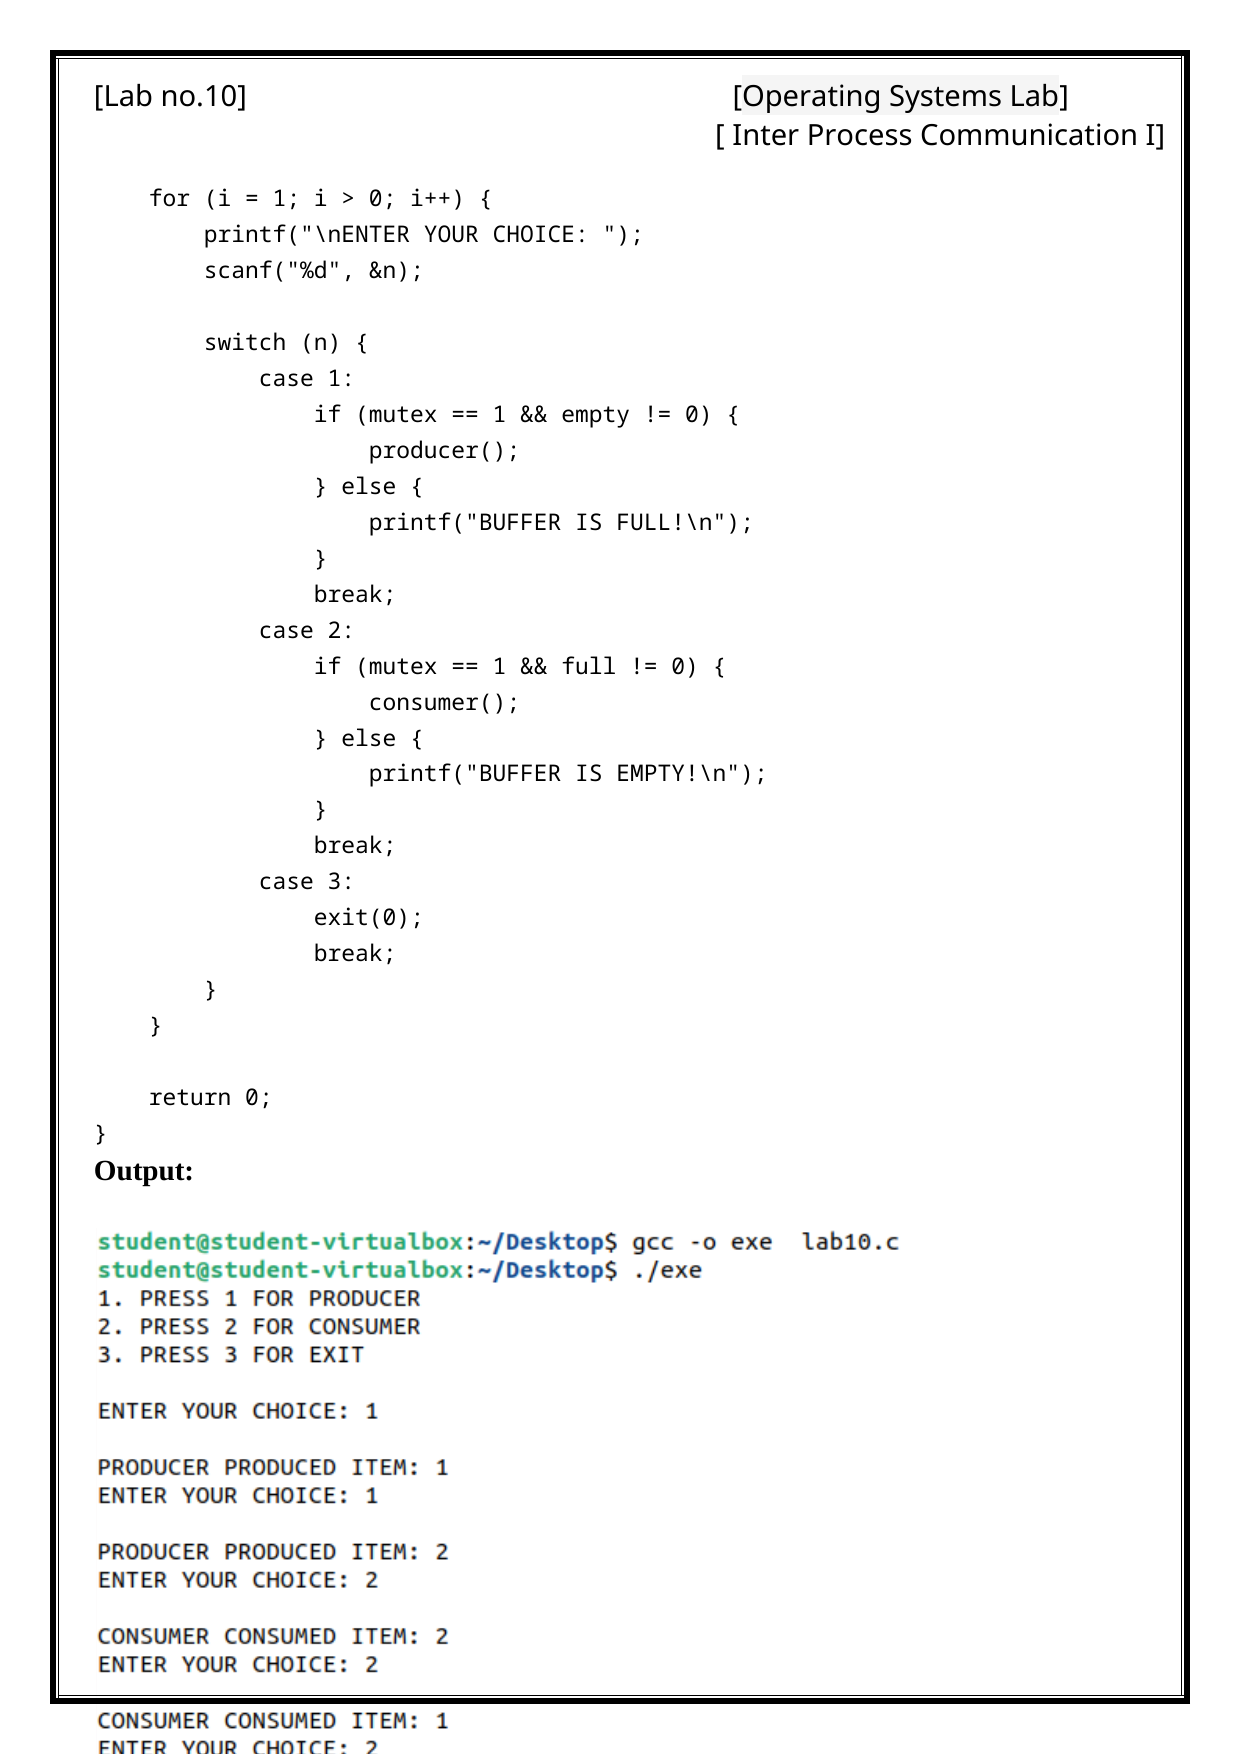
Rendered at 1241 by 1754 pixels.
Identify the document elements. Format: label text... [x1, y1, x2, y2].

text } [94, 542, 1165, 573]
text exit(0); [94, 901, 1165, 932]
text case 2: [94, 614, 1165, 645]
text if (mutex == 1 && empty != 0) { [94, 398, 1165, 429]
text } [94, 973, 1165, 1004]
text } [94, 793, 1165, 824]
text producer(); [94, 434, 1165, 465]
text printf("BUFFER IS EMPTY!\n"); [94, 757, 1165, 789]
text scanf("%d", &n); [94, 254, 1165, 286]
text case 3: [94, 865, 1165, 896]
text Output: [94, 1153, 1165, 1186]
text break; [94, 829, 1165, 861]
text consumer(); [94, 686, 1165, 717]
text break; [94, 578, 1165, 609]
text } [94, 1009, 1165, 1040]
picture [96, 1704, 994, 1754]
text break; [94, 937, 1165, 968]
text if (mutex == 1 && full != 0) { [94, 649, 1165, 681]
text printf("BUFFER IS FULL!\n"); [94, 506, 1165, 537]
text case 1: [94, 362, 1165, 393]
text return 0; [94, 1081, 1165, 1112]
text } [94, 1117, 1165, 1148]
text switch (n) { [94, 326, 1165, 357]
text printf("\nENTER YOUR CHOICE: "); [94, 218, 1165, 249]
text } else { [94, 721, 1165, 753]
text for (i = 1; i > 0; i++) { [94, 182, 1165, 214]
text } else { [94, 470, 1165, 501]
picture [96, 1228, 994, 1695]
